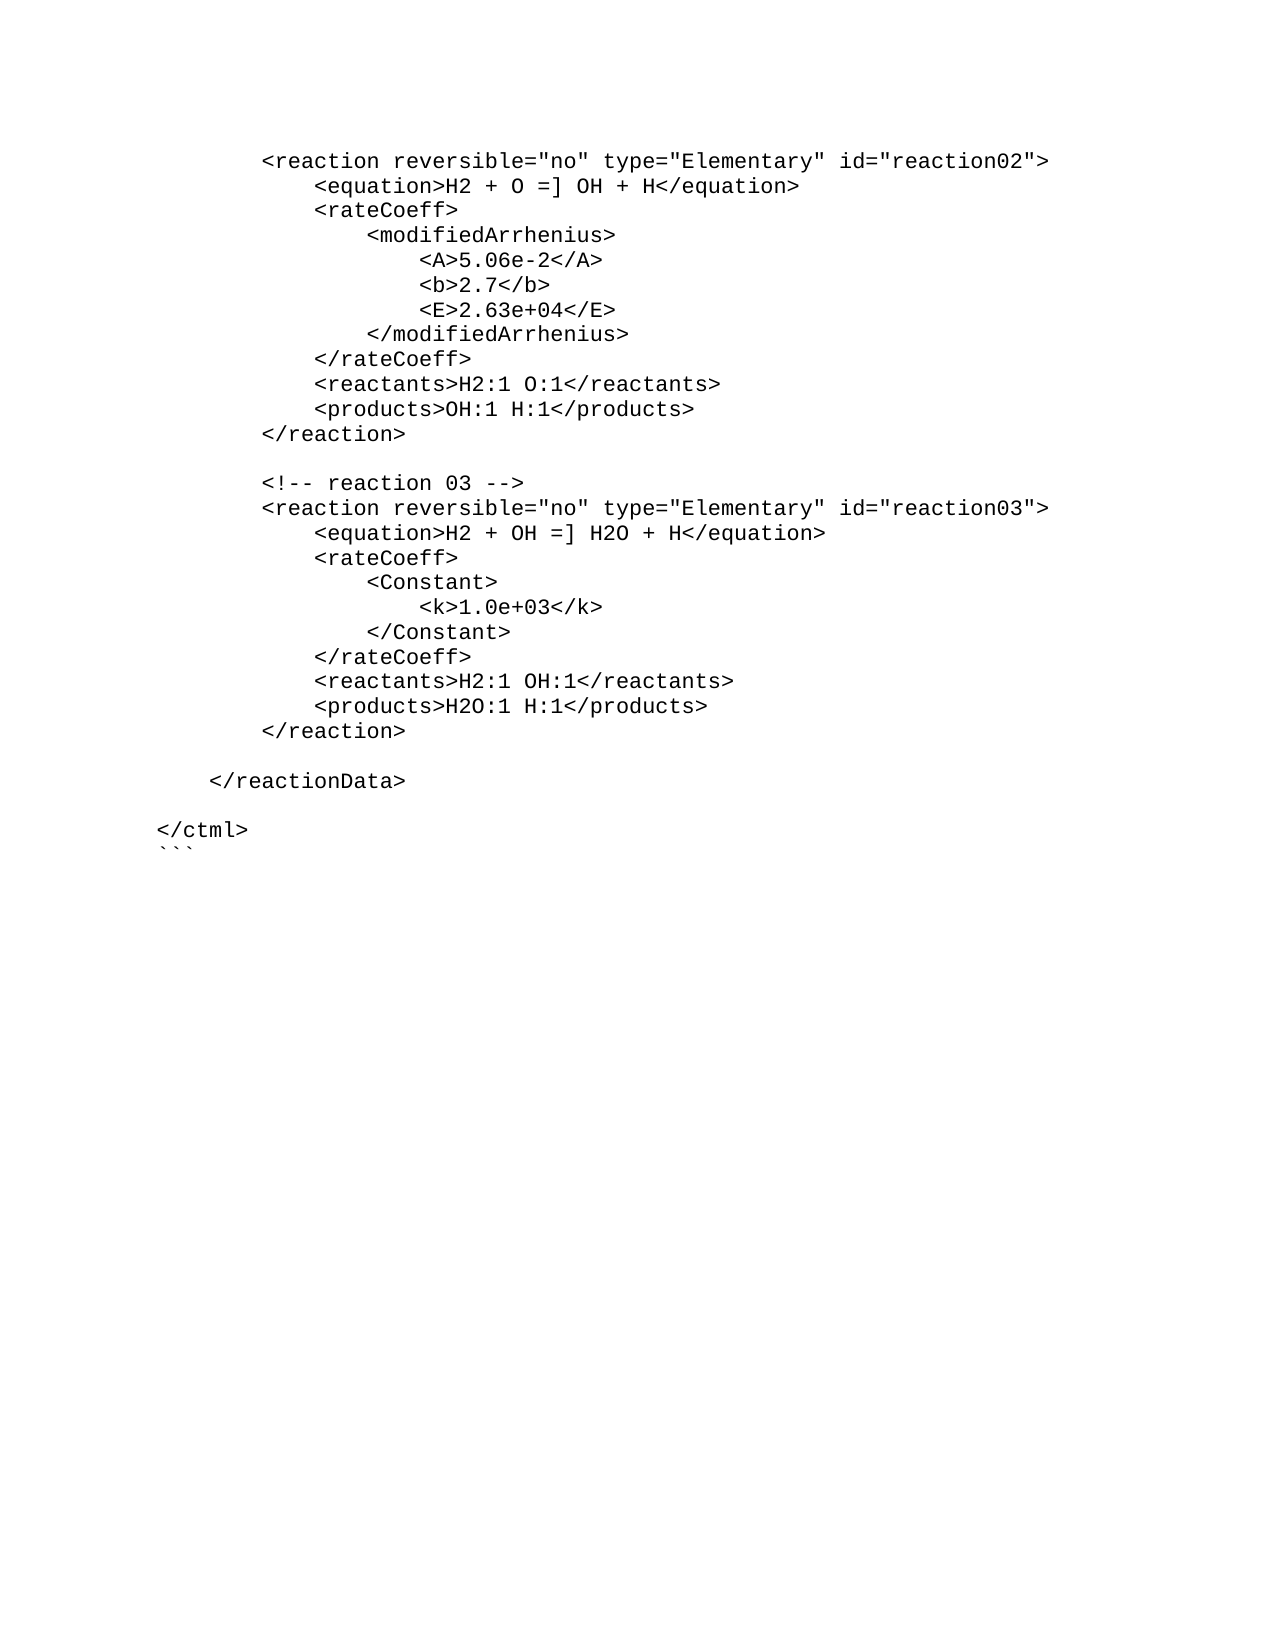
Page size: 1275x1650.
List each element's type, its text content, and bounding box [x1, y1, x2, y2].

text </reaction> [156, 720, 1118, 745]
text </reactionData> [156, 770, 1118, 794]
text ``` [156, 844, 1118, 869]
text <products>OH:1 H:1</products> [156, 398, 1118, 423]
text <reaction reversible="no" type="Elementary" id="reaction03"> [156, 497, 1118, 522]
text <equation>H2 + O =] OH + H</equation> [156, 175, 1118, 199]
text </modifiedArrhenius> [156, 323, 1118, 348]
text <reactants>H2:1 O:1</reactants> [156, 373, 1118, 398]
text <E>2.63e+04</E> [156, 299, 1118, 323]
text <A>5.06e-2</A> [156, 249, 1118, 274]
text </rateCoeff> [156, 646, 1118, 671]
text </Constant> [156, 621, 1118, 646]
text <!-- reaction 03 --> [156, 472, 1118, 497]
text </ctml> [156, 819, 1118, 844]
text <rateCoeff> [156, 199, 1118, 224]
text <reactants>H2:1 OH:1</reactants> [156, 671, 1118, 695]
text <b>2.7</b> [156, 274, 1118, 299]
text <k>1.0e+03</k> [156, 596, 1118, 621]
text <equation>H2 + OH =] H2O + H</equation> [156, 522, 1118, 547]
text <reaction reversible="no" type="Elementary" id="reaction02"> [156, 150, 1118, 175]
text <Constant> [156, 571, 1118, 596]
text <modifiedArrhenius> [156, 224, 1118, 249]
text <products>H2O:1 H:1</products> [156, 695, 1118, 720]
text <rateCoeff> [156, 547, 1118, 571]
text </reaction> [156, 423, 1118, 447]
text </rateCoeff> [156, 348, 1118, 373]
